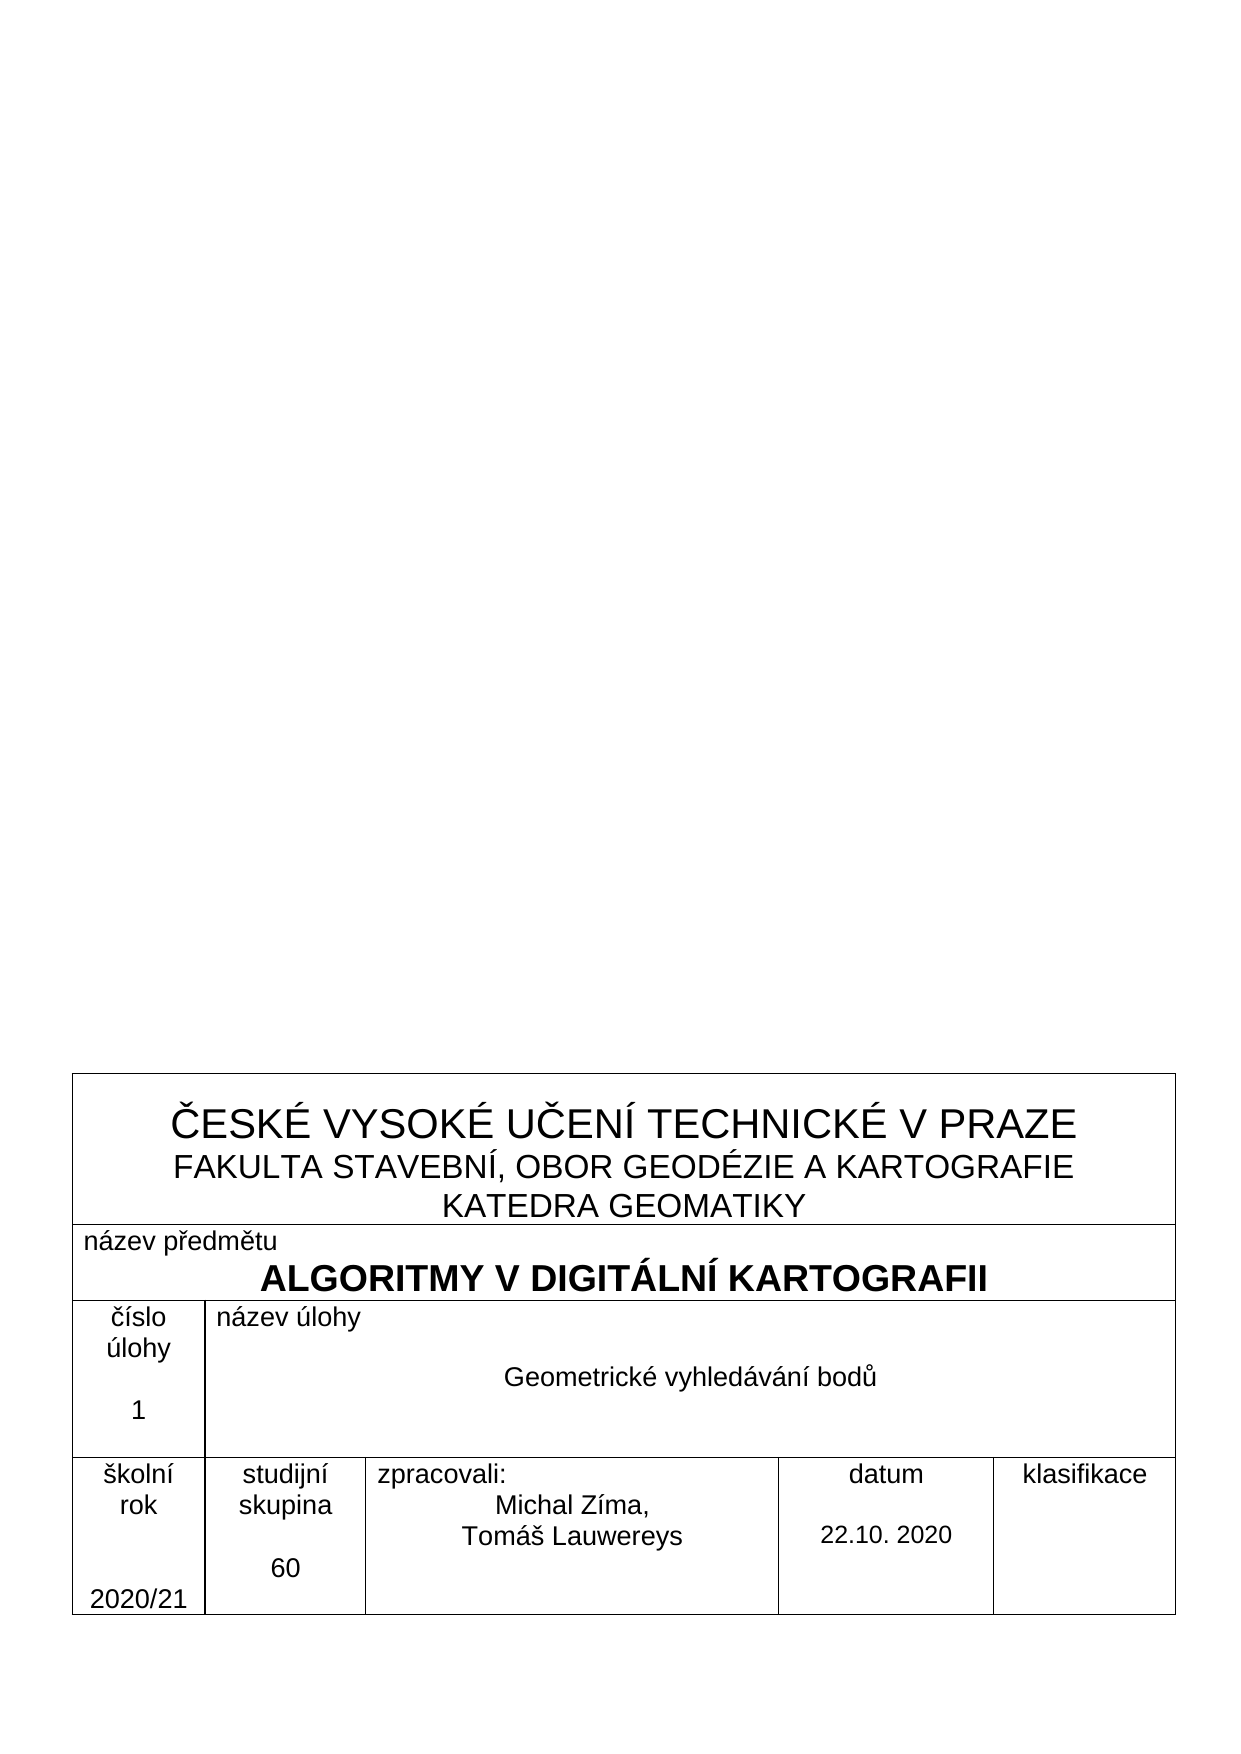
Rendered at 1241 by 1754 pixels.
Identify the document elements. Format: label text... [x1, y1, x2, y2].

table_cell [366, 1458, 778, 1614]
table_cell název úlohy Geometrické vyhledávání bodů [206, 1301, 1175, 1457]
table_cell klasifikace [994, 1458, 1175, 1614]
table_cell číslo úlohy 1 [73, 1301, 204, 1457]
table_cell název předmětu ALGORITMY V DIGITÁLNÍ KARTOGRAFII [73, 1225, 1175, 1299]
table_cell školní rok 2020/21 [73, 1458, 204, 1614]
table_header ČESKÉ VYSOKÉ UČENÍ TECHNICKÉ V PRAZE FAKULTA STAVEBNÍ, OBOR GEODÉZIE A KARTOGRAFIE KATEDRA GEOMATIKY [73, 1074, 1175, 1224]
table_cell studijní skupina 60 [206, 1458, 365, 1614]
table_cell datum 22.10. 2020 [779, 1458, 993, 1614]
